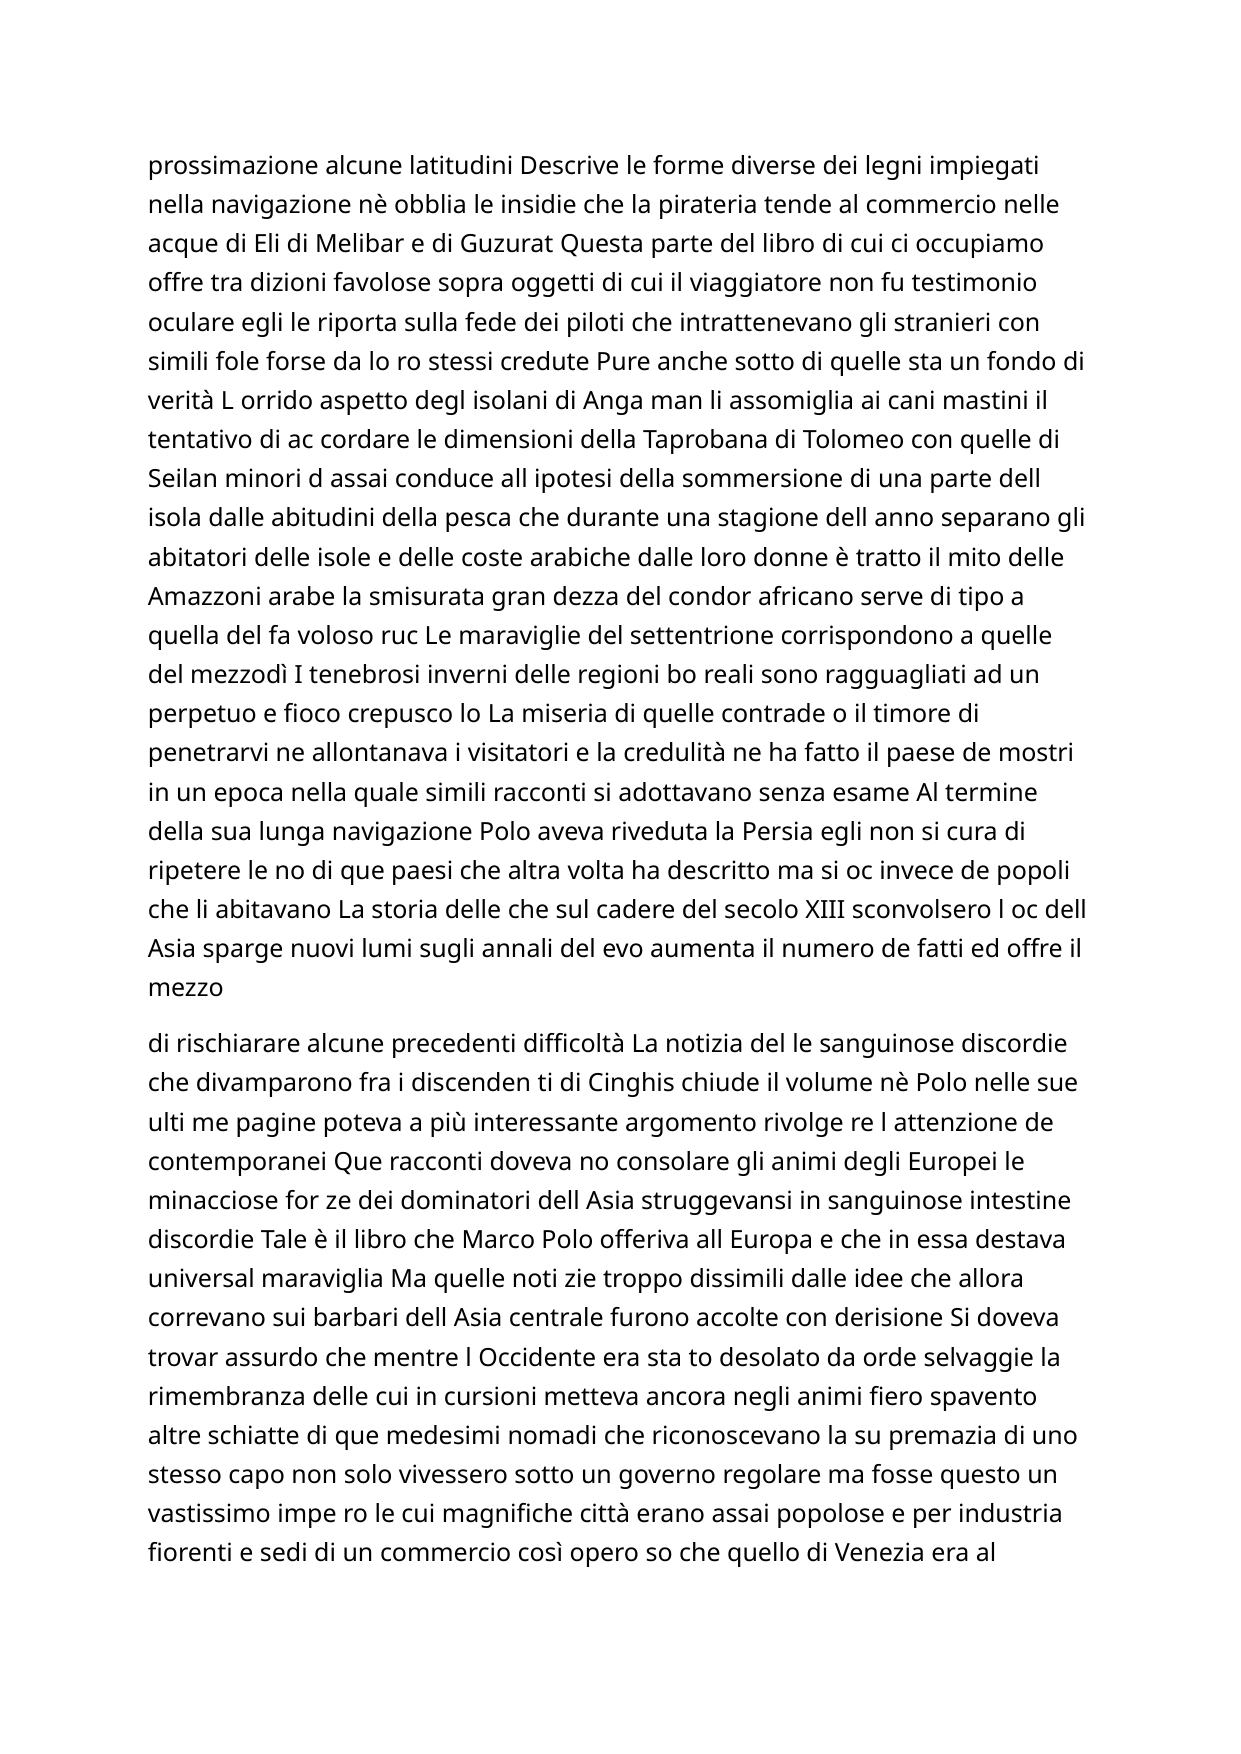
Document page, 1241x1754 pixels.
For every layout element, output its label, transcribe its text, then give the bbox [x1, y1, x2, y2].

text prossimazione alcune latitudini Descrive le forme diverse dei legni impiegati nella navigazione nè obblia le insidie che la pirateria tende al commercio nelle acque di Eli di Melibar e di Guzurat Questa parte del libro di cui ci occupiamo offre tra dizioni favolose sopra oggetti di cui il viaggiatore non fu testimonio oculare egli le riporta sulla fede dei piloti che intrattenevano gli stranieri con simili fole forse da lo ro stessi credute Pure anche sotto di quelle sta un fondo di verità L orrido aspetto degl isolani di Anga man li assomiglia ai cani mastini il tentativo di ac cordare le dimensioni della Taprobana di Tolomeo con quelle di Seilan minori d assai conduce all ipotesi della sommersione di una parte dell isola dalle abitudini della pesca che durante una stagione dell anno separano gli abitatori delle isole e delle coste arabiche dalle loro donne è tratto il mito delle Amazzoni arabe la smisurata gran dezza del condor africano serve di tipo a quella del fa voloso ruc Le maraviglie del settentrione corrispondono a quelle del mezzodì I tenebrosi inverni delle regioni bo reali sono ragguagliati ad un perpetuo e fioco crepusco lo La miseria di quelle contrade o il timore di penetrarvi ne allontanava i visitatori e la credulità ne ha fatto il paese de mostri in un epoca nella quale simili racconti si adottavano senza esame Al termine della sua lunga navigazione Polo aveva riveduta la Persia egli non si cura di ripetere le no di que paesi che altra volta ha descritto ma si oc invece de popoli che li abitavano La storia delle che sul cadere del secolo XIII sconvolsero l oc dell Asia sparge nuovi lumi sugli annali del evo aumenta il numero de fatti ed offre il mezzo [148, 148, 1093, 1004]
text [148, 1026, 1093, 1569]
